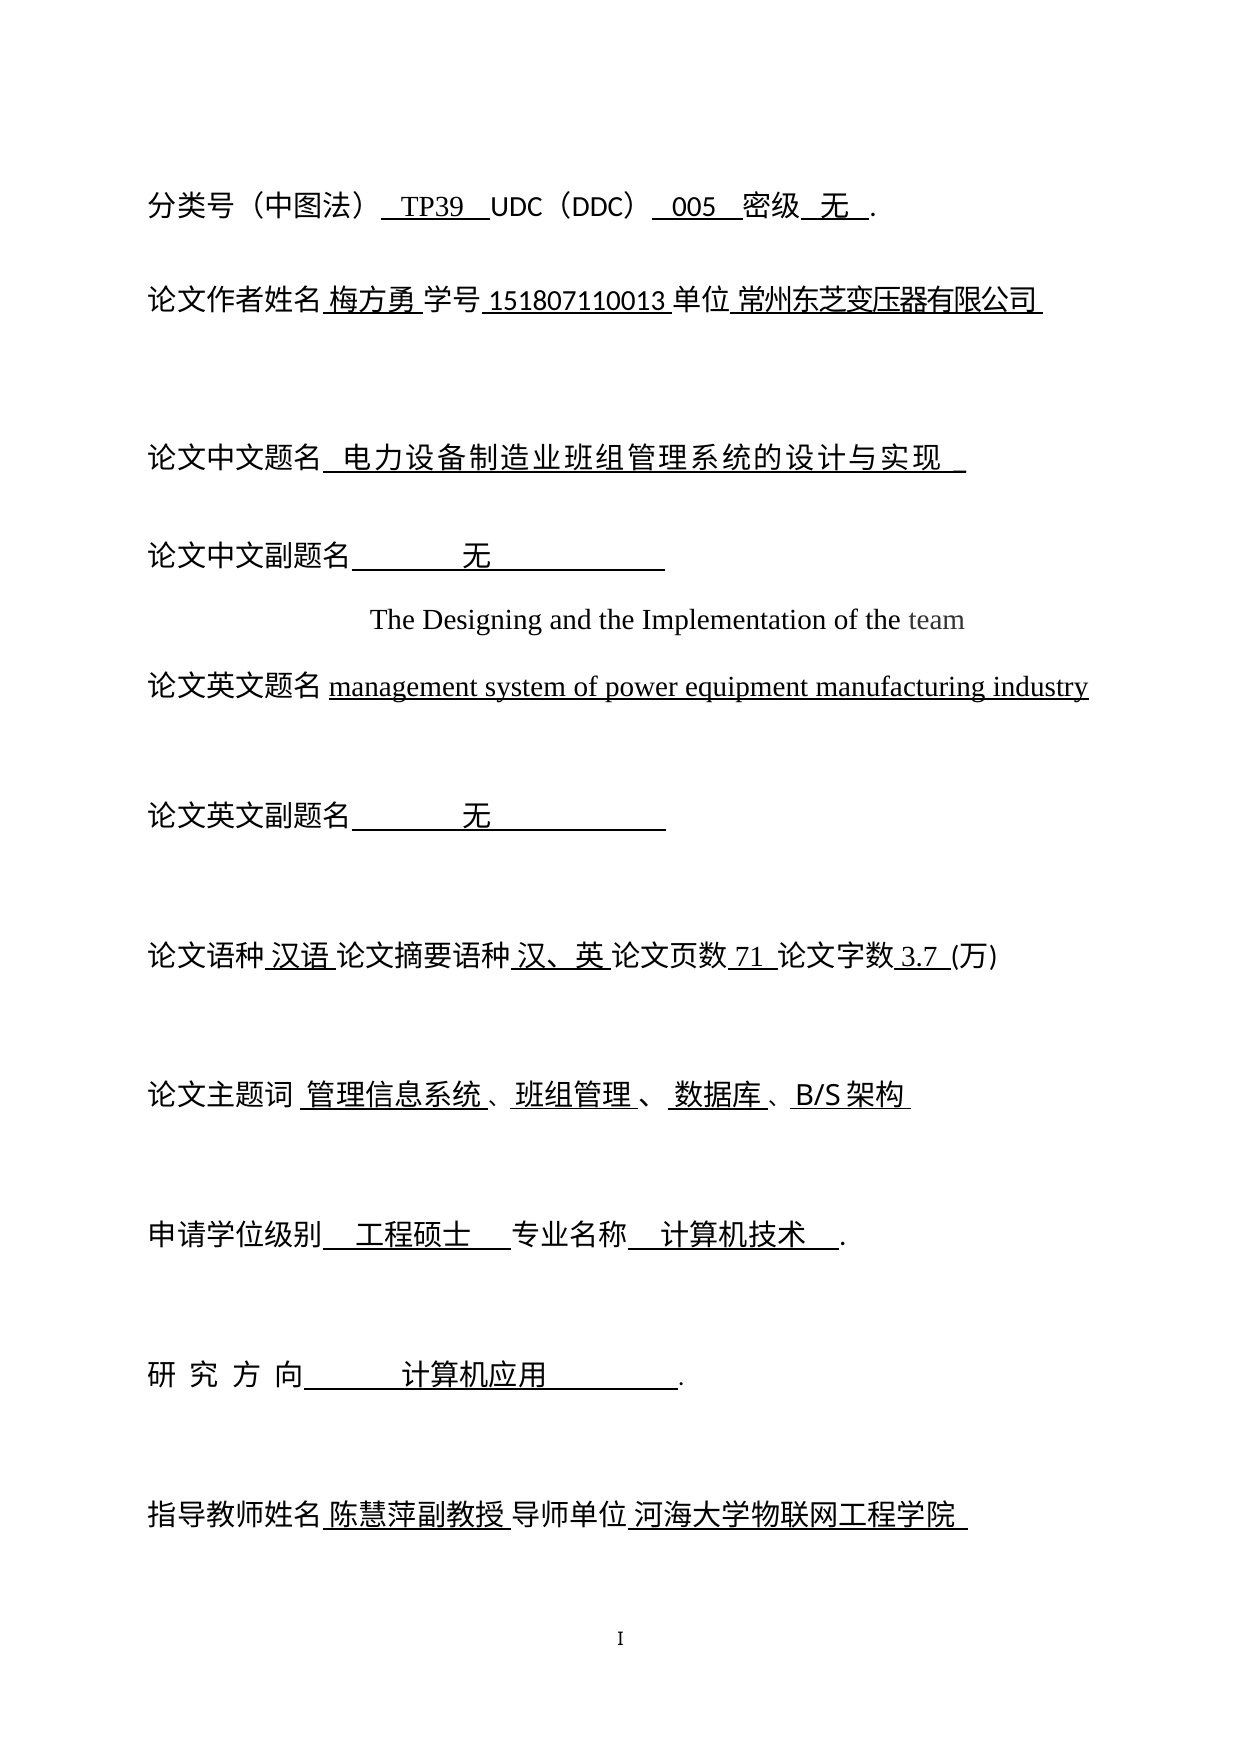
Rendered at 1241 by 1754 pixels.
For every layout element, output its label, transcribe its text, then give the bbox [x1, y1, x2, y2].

text 论文英文题名management system of power equipment manufacturing industry [148, 651, 1182, 716]
text The Designing and the Implementation of the team [148, 586, 1182, 651]
text 论文主题词 管理信息系统 、 班组管理 、 数据库 、 B/S架构 [148, 1061, 1182, 1126]
text 申请学位级别 工程硕士 专业名称 计算机技术 . [148, 1201, 1182, 1266]
text 论文英文副题名 无 [148, 781, 1182, 846]
text 论文中文副题名 无 [148, 521, 1182, 586]
text 分类号（中图法） TP39 UDC（DDC） 005 密级 无 . [148, 171, 1092, 236]
text 研 究 方 向 计算机应用 . [148, 1340, 1182, 1405]
text 指导教师姓名 陈慧萍副教授 导师单位 河海大学物联网工程学院 [148, 1480, 1182, 1545]
text 论文中文题名 电力设备制造业班组管理系统的设计与实现 _ [148, 423, 1182, 488]
text 论文语种 汉语 论文摘要语种 汉、英 论文页数 71 论文字数 3.7 (万) [148, 921, 1182, 986]
text 论文作者姓名 梅方勇 学号 151807110013 单位 常州东芝变压器有限公司 [148, 265, 1182, 330]
